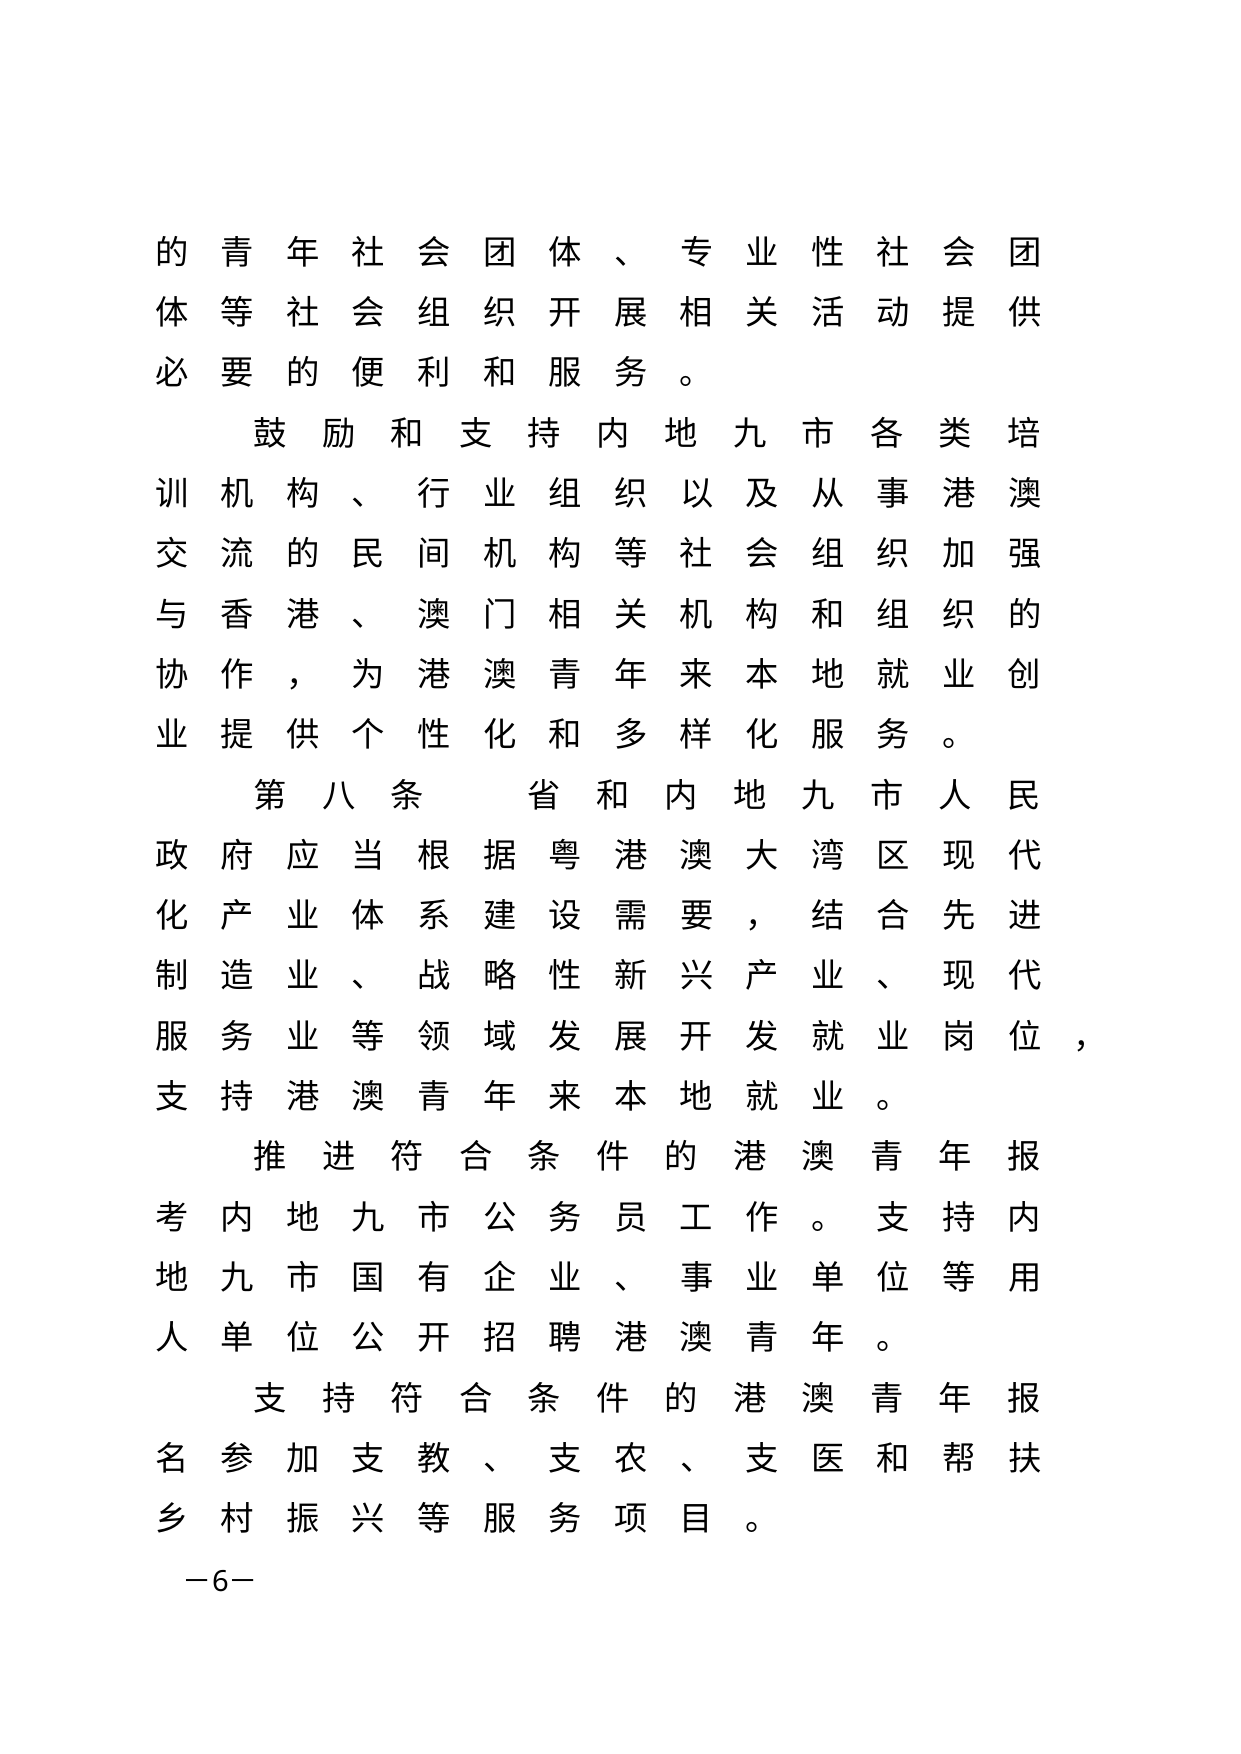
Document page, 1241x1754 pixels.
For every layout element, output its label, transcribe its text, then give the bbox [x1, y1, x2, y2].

text 鼓励和支持香港、澳门的青年社会团体、专业性社会团体等社会组织依法组织港澳青年在内地九市开展参观考察、就业创业体验、实习见习等活动。内地九市公安、港澳工作等有关部门和业务主管单位应当为香港、澳门的青年社会团体、专业性社会团体等社会组织开展相关活动提供必要的便利和服务。 [155, 219, 1073, 400]
text 鼓励和支持内地九市各类培训机构、行业组织以及从事港澳交流的民间机构等社会组织加强与香港、澳门相关机构和组织的协作，为港澳青年来本地就业创业提供个性化和多样化服务。 [155, 400, 1073, 762]
text 推进符合条件的港澳青年报考内地九市公务员工作。支持内地九市国有企业、事业单位等用人单位公开招聘港澳青年。 [155, 1124, 1073, 1365]
text 第八条 省和内地九市人民政府应当根据粤港澳大湾区现代化产业体系建设需要，结合先进制造业、战略性新兴产业、现代服务业等领域发展开发就业岗位，支持港澳青年来本地就业。 [155, 762, 1073, 1124]
text 支持符合条件的港澳青年报名参加支教、支农、支医和帮扶乡村振兴等服务项目。 [155, 1365, 1073, 1546]
